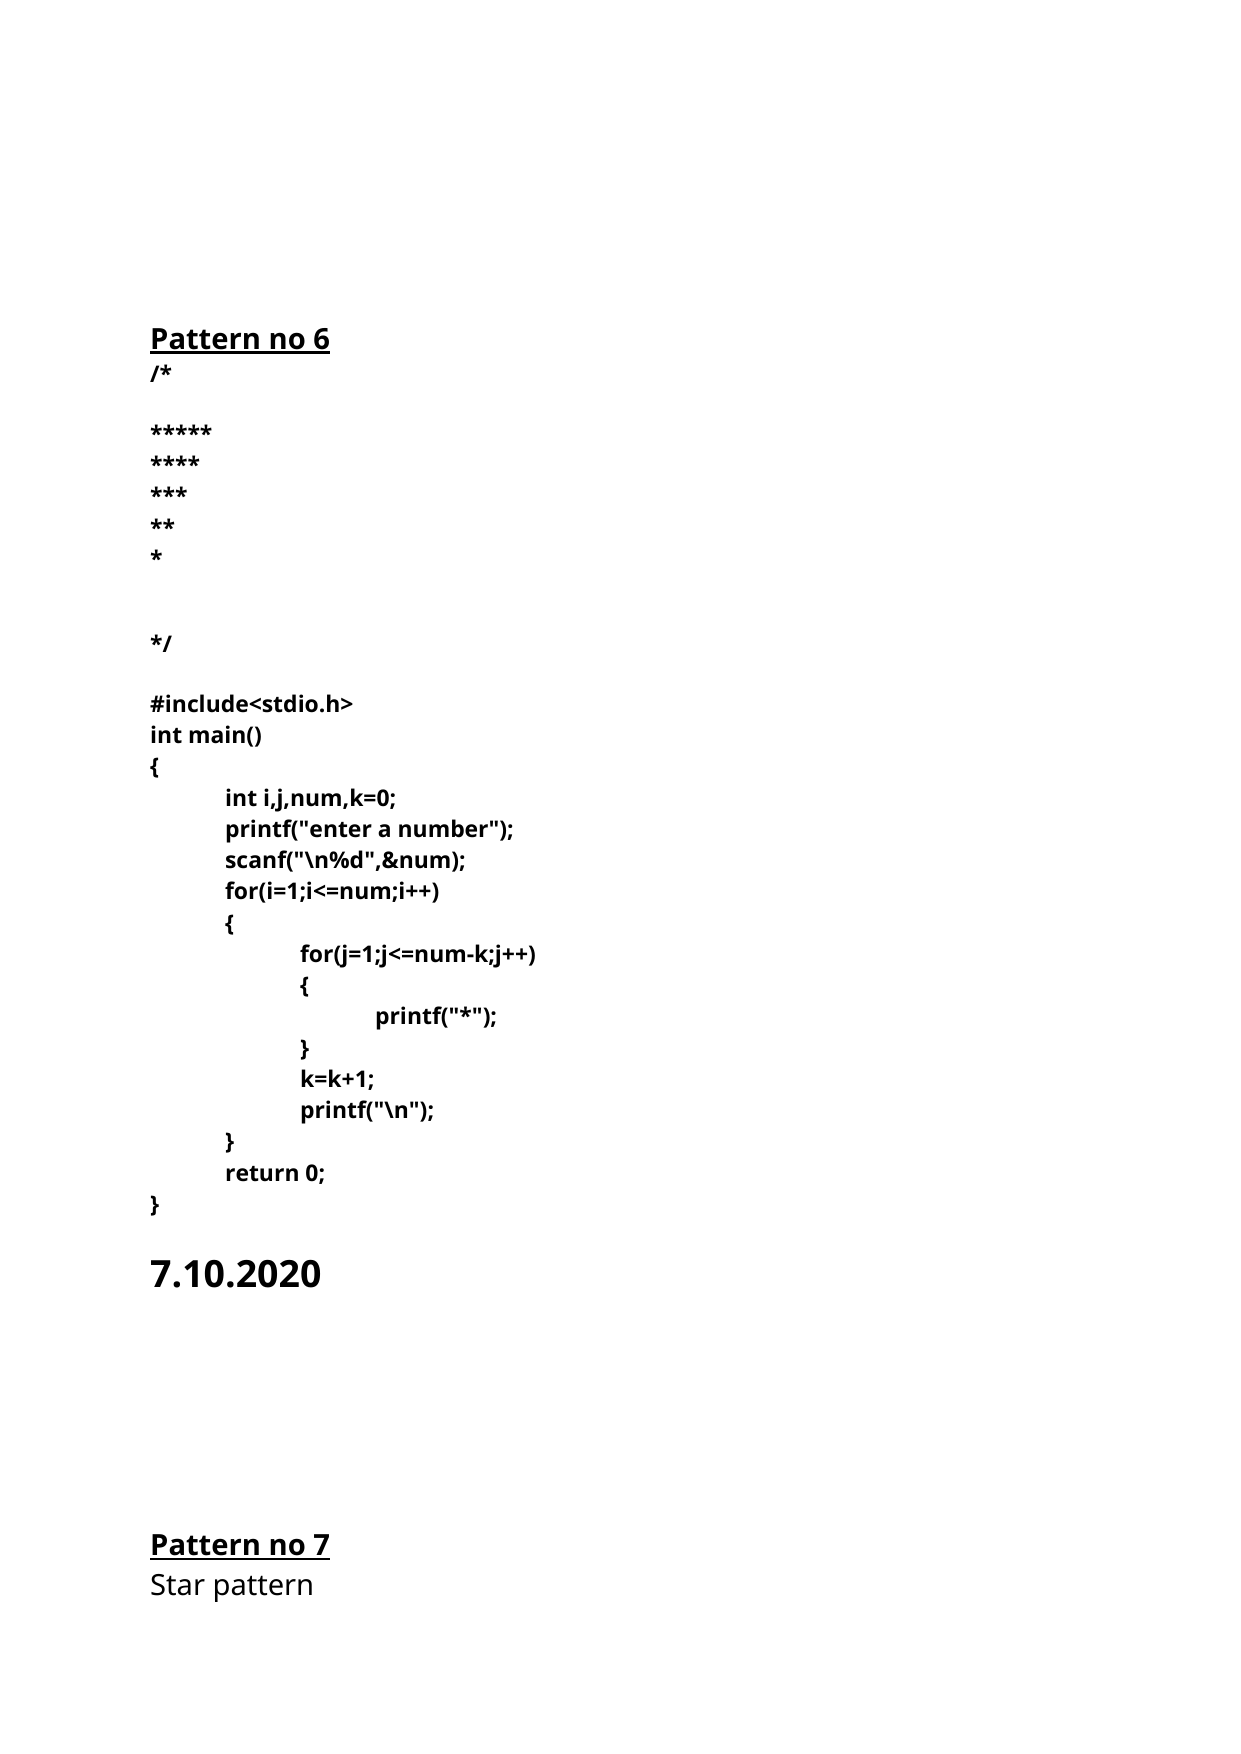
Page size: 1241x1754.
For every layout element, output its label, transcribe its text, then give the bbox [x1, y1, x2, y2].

text { [150, 969, 1090, 1000]
text int i,j,num,k=0; [150, 781, 1090, 813]
text * [150, 543, 1090, 574]
text } [150, 1031, 1090, 1063]
text **** [150, 449, 1090, 480]
text #include<stdio.h> [150, 688, 1090, 719]
text printf("*"); [150, 1000, 1090, 1031]
text Star pattern [150, 1564, 1090, 1604]
text int main() [150, 719, 1090, 750]
text for(i=1;i<=num;i++) [150, 875, 1090, 906]
text Pattern no 6 [150, 318, 1090, 358]
text ** [150, 511, 1090, 543]
text k=k+1; [150, 1063, 1090, 1094]
text ***** [150, 418, 1090, 449]
text *** [150, 480, 1090, 511]
text printf("\n"); [150, 1094, 1090, 1125]
text scanf("\n%d",&num); [150, 844, 1090, 875]
text */ [150, 628, 1090, 659]
text printf("enter a number"); [150, 813, 1090, 844]
text /* [150, 358, 1090, 389]
text { [150, 906, 1090, 938]
text Pattern no 7 [150, 1524, 1090, 1564]
text return 0; [150, 1156, 1090, 1188]
text } [150, 1125, 1090, 1156]
text } [150, 1188, 1090, 1219]
text for(j=1;j<=num-k;j++) [150, 938, 1090, 969]
text 7.10.2020 [150, 1248, 1090, 1299]
text { [150, 750, 1090, 781]
